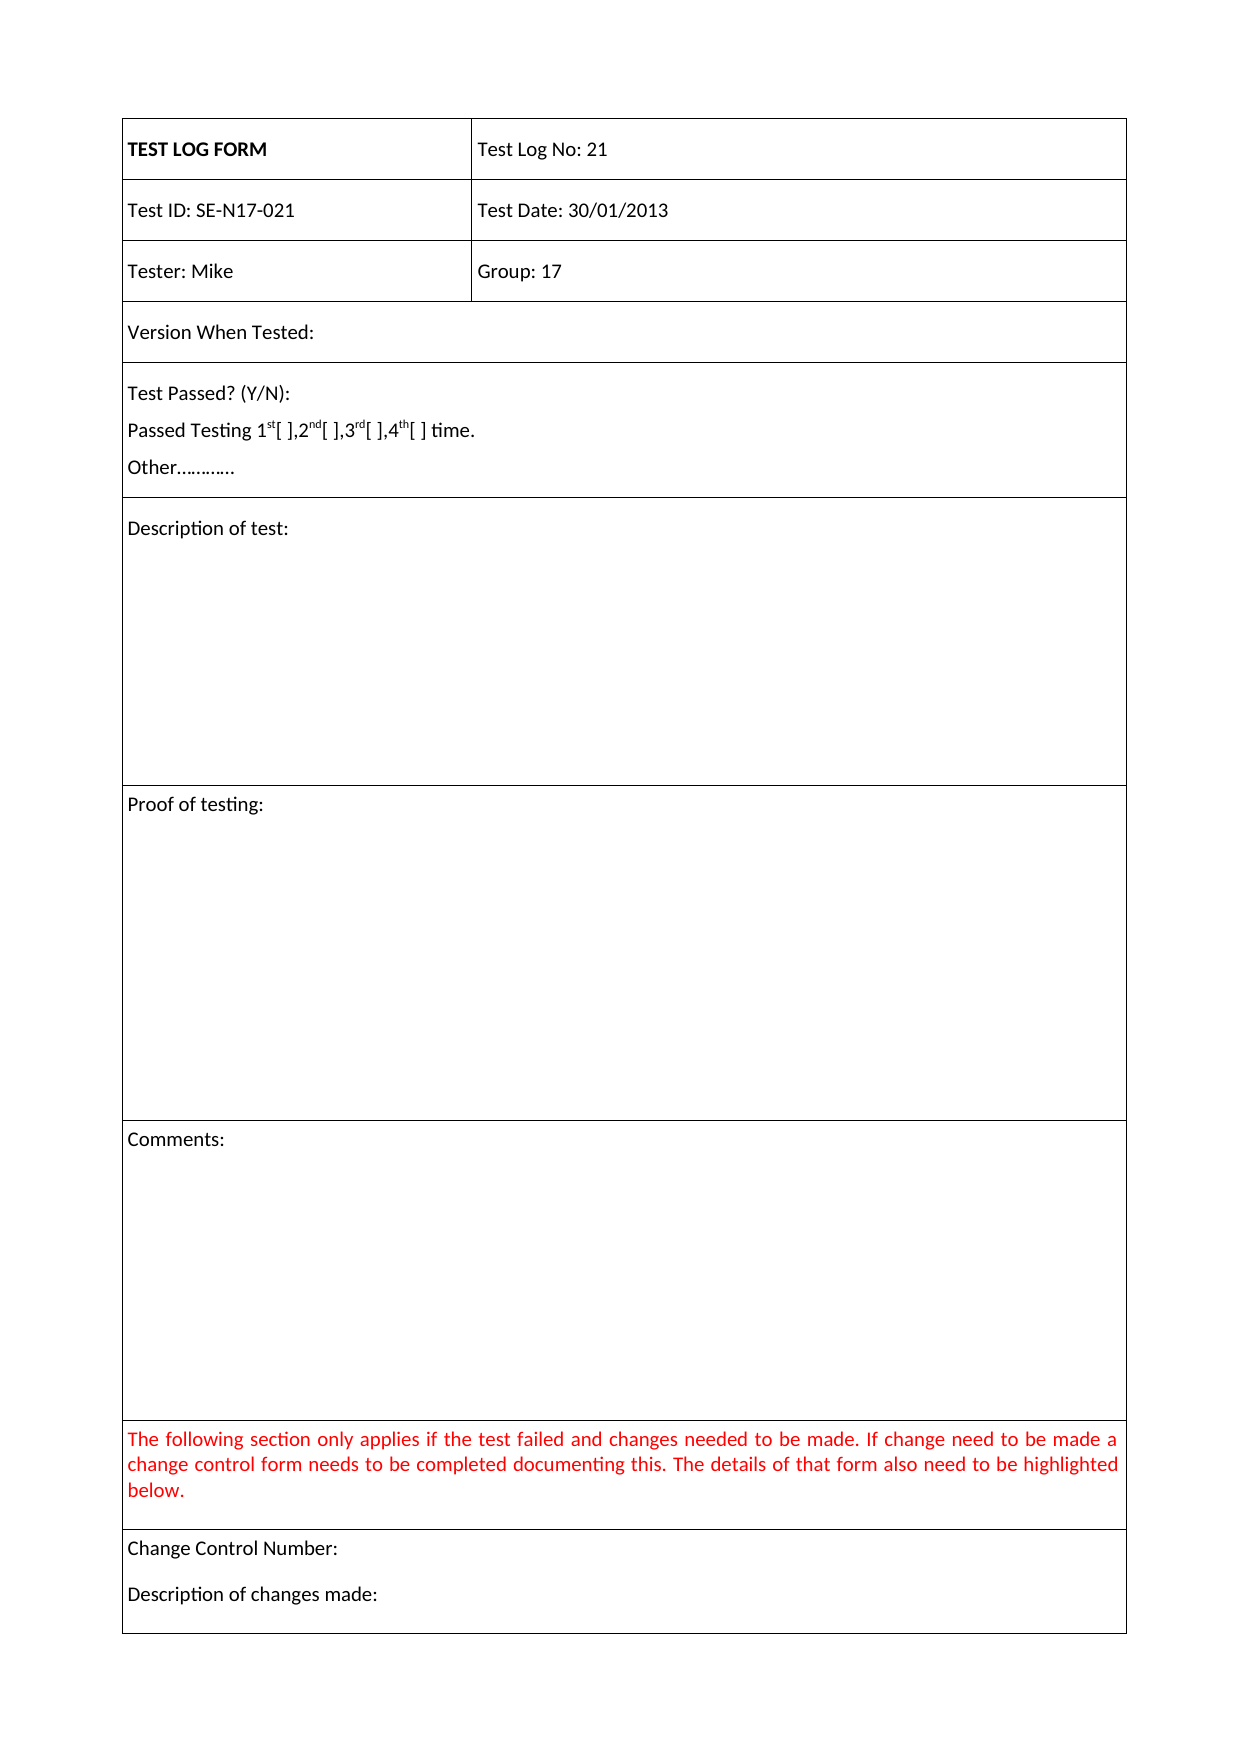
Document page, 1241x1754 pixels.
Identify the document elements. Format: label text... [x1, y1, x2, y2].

table_cell Test Passed? (Y/N): Passed Testing 1st[ ],2nd[ ],3rd[ ],4th[ ] time. Other………… [123, 363, 1126, 497]
table_cell Comments: [123, 1121, 1126, 1420]
table_cell Proof of testing: [123, 786, 1126, 1120]
table_header Test Log No: 21 [472, 119, 1126, 179]
table_cell Change Control Number: Description of changes made: [123, 1530, 1126, 1633]
table_cell Test Date: 30/01/2013 [472, 180, 1126, 240]
table_cell The following section only applies if the test failed and changes needed to be made. If change need to be made a change control form needs to be completed documenting this. The details of that form also need to be highlighted below. [123, 1421, 1126, 1529]
table_cell Test ID: SE-N17-021 [123, 180, 471, 240]
table_cell Group: 17 [472, 241, 1126, 301]
table_header TEST LOG FORM [123, 119, 471, 179]
table_cell Version When Tested: [123, 302, 1126, 362]
table_cell Description of test: [123, 498, 1126, 784]
table_cell Tester: Mike [123, 241, 471, 301]
